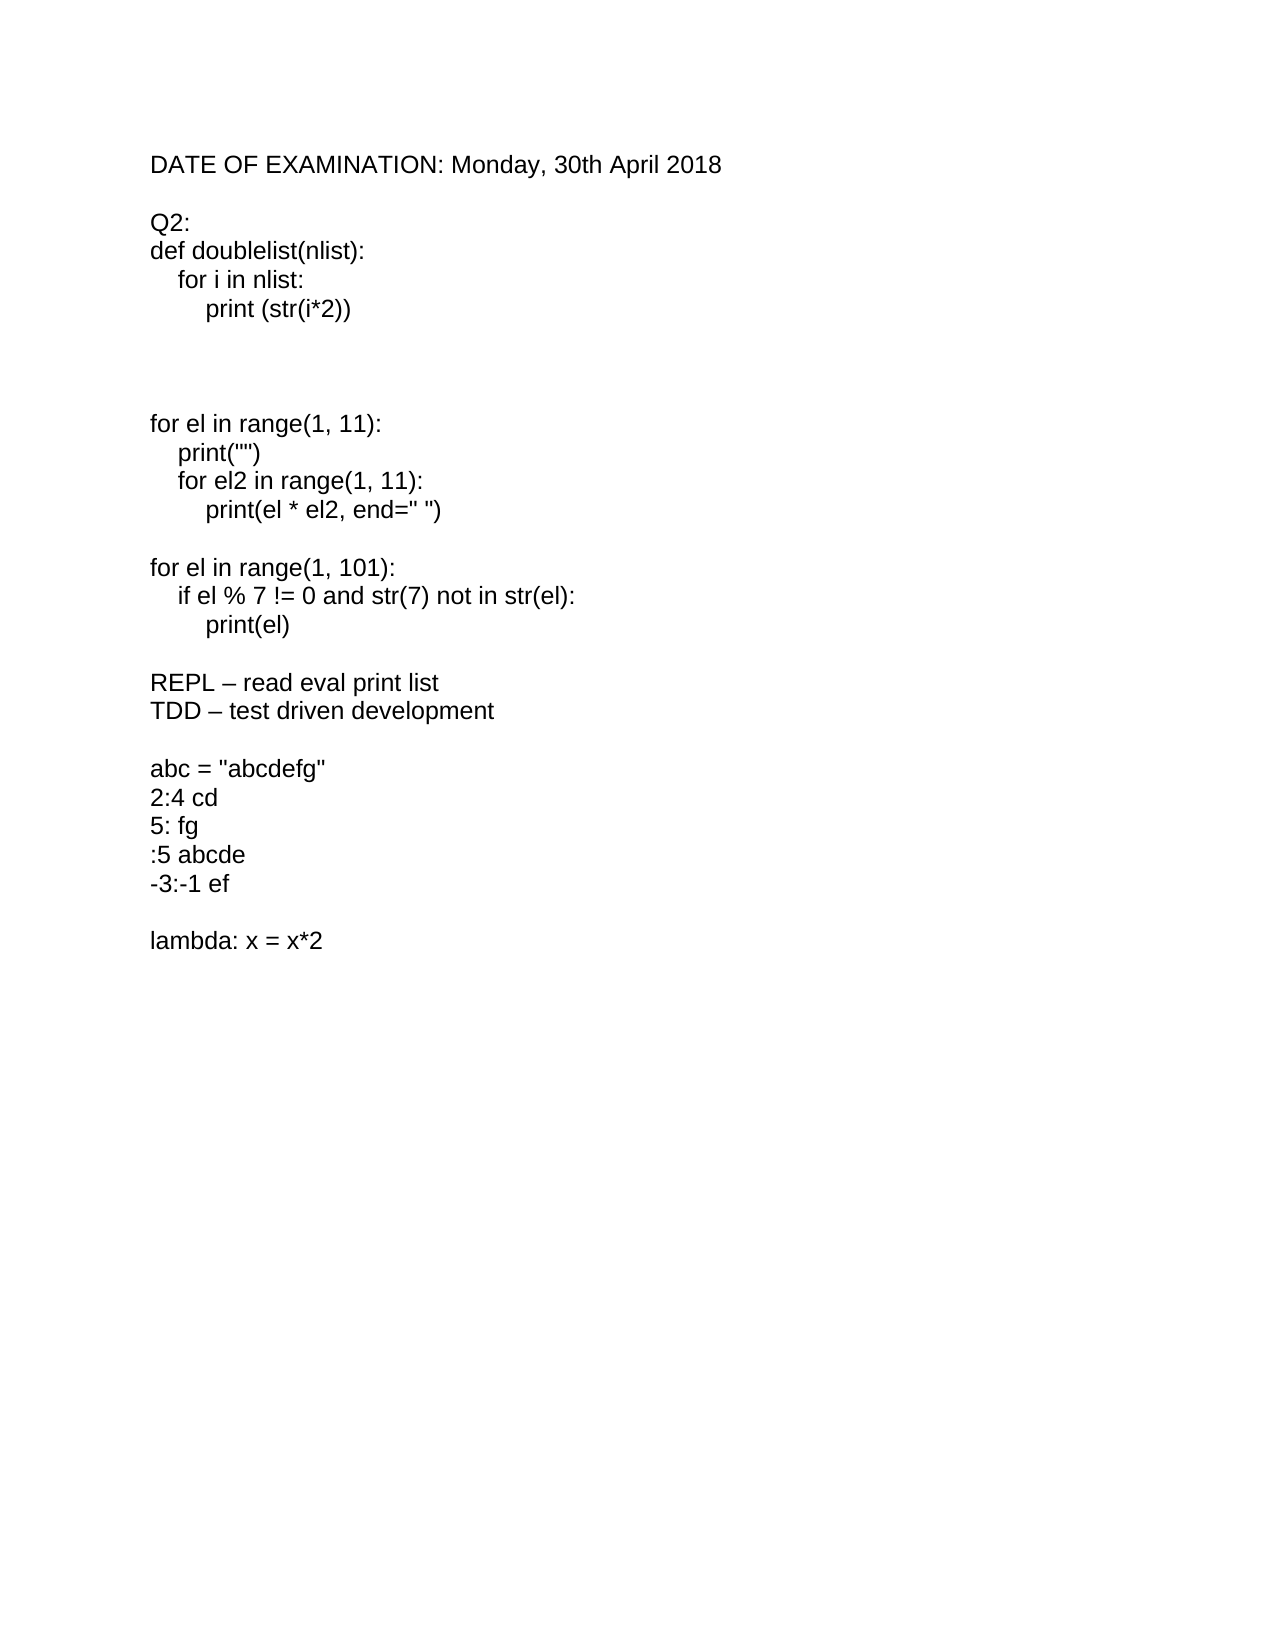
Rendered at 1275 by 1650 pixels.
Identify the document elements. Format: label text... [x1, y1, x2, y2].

text for el in range(1, 101): [150, 552, 1125, 581]
text for el2 in range(1, 11): [150, 466, 1125, 495]
text print("") [150, 437, 1125, 466]
text lambda: x = x*2 [150, 926, 1125, 955]
text def doublelist(nlist): [150, 236, 1125, 265]
text print (str(i*2)) [150, 294, 1125, 322]
text 2:4 cd [150, 782, 1125, 811]
text 5: fg [150, 811, 1125, 840]
text if el % 7 != 0 and str(7) not in str(el): [150, 581, 1125, 610]
text for el in range(1, 11): [150, 409, 1125, 437]
text print(el) [150, 610, 1125, 639]
text REPL – read eval print list [150, 667, 1125, 696]
text -3:-1 ef [150, 869, 1125, 897]
text abc = "abcdefg" [150, 754, 1125, 782]
text TDD – test driven development [150, 696, 1125, 725]
text for i in nlist: [150, 265, 1125, 294]
text :5 abcde [150, 840, 1125, 869]
text DATE OF EXAMINATION: Monday, 30th April 2018 [150, 150, 1125, 179]
text print(el * el2, end=" ") [150, 495, 1125, 524]
text Q2: [150, 207, 1125, 236]
